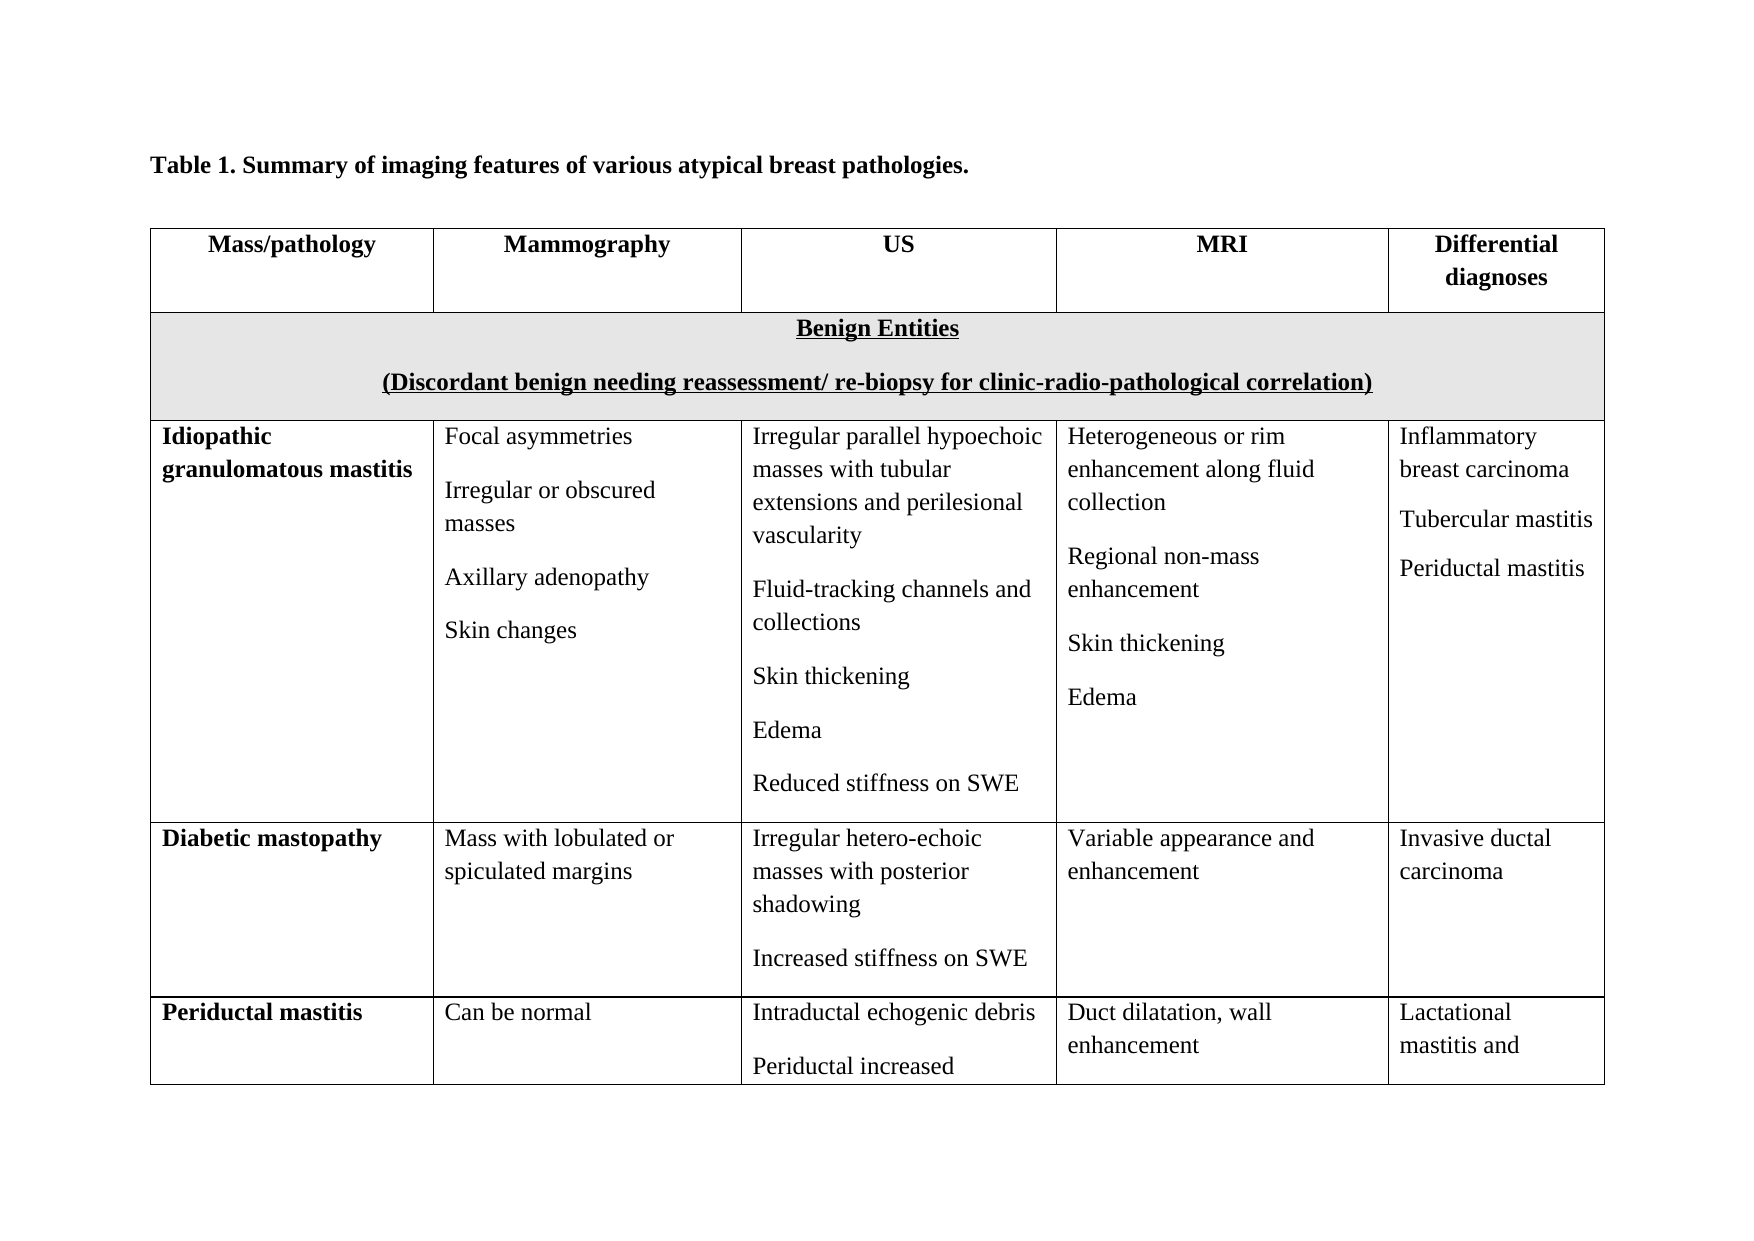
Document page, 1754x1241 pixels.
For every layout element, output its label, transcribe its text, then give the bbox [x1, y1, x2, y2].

table_cell Irregular parallel hypoechoic masses with tubular extensions and perilesional vascularity Fluid-tracking channels and collections Skin thickening Edema Reduced stiffness on SWE [742, 421, 1056, 822]
table_cell Invasive ductal carcinoma [1389, 823, 1604, 996]
table_header Differential diagnoses [1389, 229, 1604, 312]
table_cell Heterogeneous or rim enhancement along fluid collection Regional non-mass enhancement Skin thickening Edema [1057, 421, 1388, 822]
table_cell Variable appearance and enhancement [1057, 823, 1388, 996]
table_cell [742, 998, 1056, 1084]
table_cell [1057, 998, 1388, 1084]
table_cell Inflammatory breast carcinoma Tubercular mastitis Periductal mastitis [1389, 421, 1604, 822]
table_header MRI [1057, 229, 1388, 312]
table_header Mass/pathology [151, 229, 433, 312]
table_cell Diabetic mastopathy [151, 823, 433, 996]
table_header Mammography [434, 229, 741, 312]
table_cell Mass with lobulated or spiculated margins [434, 823, 741, 996]
table_cell Benign Entities (Discordant benign needing reassessment/ re-biopsy for clinic-radio-pathological correlation) [151, 313, 1604, 420]
table_header US [742, 229, 1056, 312]
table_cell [434, 998, 741, 1084]
table_cell Periductal mastitis [151, 998, 433, 1084]
table_cell Focal asymmetries Irregular or obscured masses Axillary adenopathy Skin changes [434, 421, 741, 822]
table_cell Irregular hetero-echoic masses with posterior shadowing Increased stiffness on SWE [742, 823, 1056, 996]
text Table 1. Summary of imaging features of various atypical breast pathologies. [150, 150, 1604, 179]
table_cell Idiopathic granulomatous mastitis [151, 421, 433, 822]
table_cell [1389, 998, 1604, 1084]
